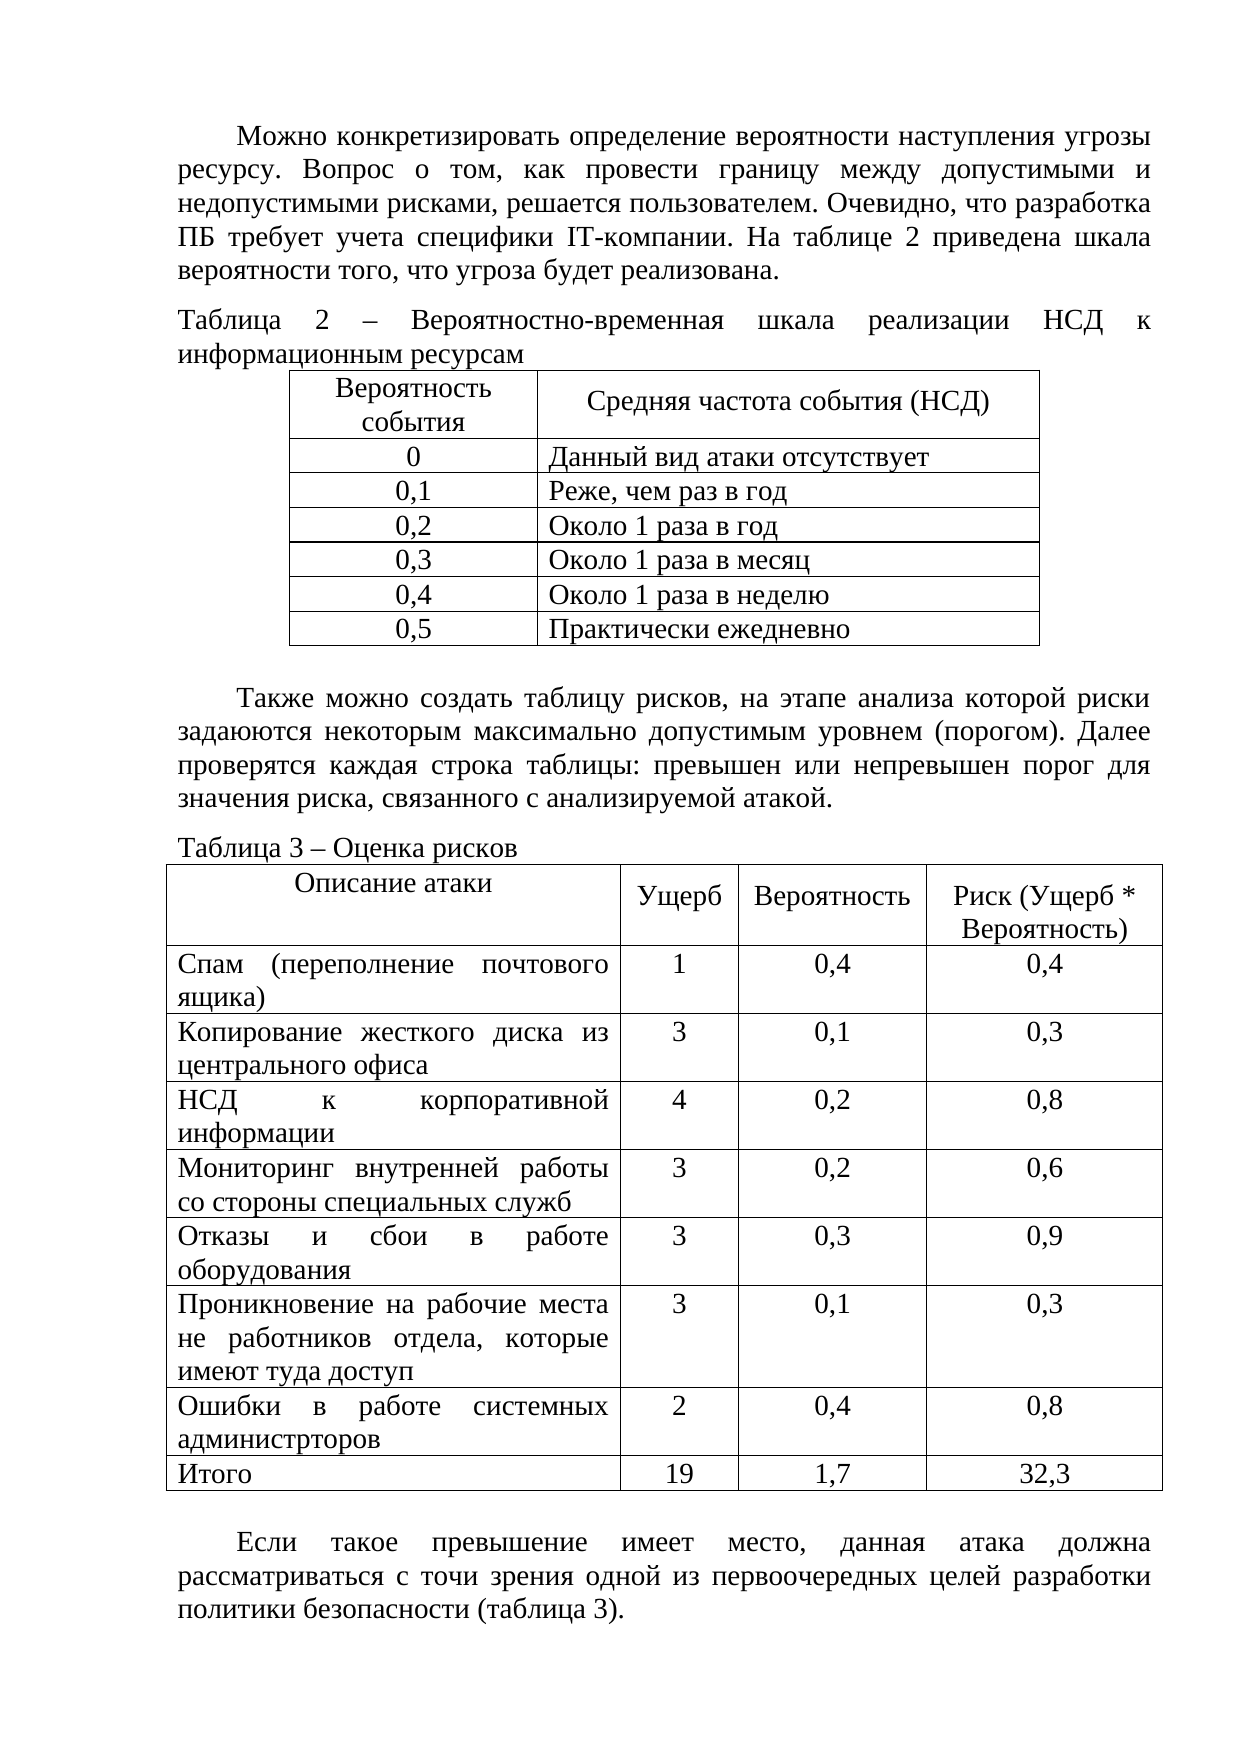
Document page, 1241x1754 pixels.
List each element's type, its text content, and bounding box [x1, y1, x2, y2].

table_cell 0,9 [927, 1218, 1162, 1285]
table_header Описание атаки [167, 865, 620, 945]
table_cell Около 1 раза в неделю [538, 577, 1039, 611]
table_cell 0,8 [927, 1388, 1162, 1455]
table_cell 32,3 [927, 1456, 1162, 1490]
table_header Ущерб [621, 865, 738, 945]
text Таблица 3 – Оценка рисков [177, 831, 1152, 864]
table_header Риск (Ущерб * Вероятность) [927, 865, 1162, 945]
table_cell 0,6 [927, 1150, 1162, 1217]
table_cell 3 [621, 1286, 738, 1387]
table_cell 0,1 [739, 1286, 926, 1387]
table_cell 0,2 [739, 1082, 926, 1149]
table_cell Отказы и сбои в работе оборудования [167, 1218, 620, 1285]
table_cell Ошибки в работе системных администрторов [167, 1388, 620, 1455]
table_header Средняя частота события (НСД) [538, 371, 1039, 438]
table_header Вероятность [739, 865, 926, 945]
table_cell 0,8 [927, 1082, 1162, 1149]
table_cell 0,2 [290, 508, 537, 541]
table_cell Около 1 раза в месяц [538, 543, 1039, 576]
table_cell Итого [167, 1456, 620, 1490]
table_cell Копирование жесткого диска из центрального офиса [167, 1014, 620, 1081]
table_cell Спам (переполнение почтового ящика) [167, 946, 620, 1013]
table_cell 3 [621, 1150, 738, 1217]
table_cell Реже, чем раз в год [538, 473, 1039, 507]
table_cell 0,2 [739, 1150, 926, 1217]
table_cell Проникновение на рабочие места не работников отдела, которые имеют туда доступ [167, 1286, 620, 1387]
table_cell 0 [290, 439, 537, 472]
table_cell 0,4 [290, 577, 537, 611]
table_cell 0,1 [739, 1014, 926, 1081]
table_cell 0,3 [927, 1014, 1162, 1081]
table_cell 4 [621, 1082, 738, 1149]
table_cell Мониторинг внутренней работы со стороны специальных служб [167, 1150, 620, 1217]
table_cell 1 [621, 946, 738, 1013]
table_cell 0,4 [927, 946, 1162, 1013]
table_cell 0,3 [927, 1286, 1162, 1387]
table_cell 1,7 [739, 1456, 926, 1490]
table_cell НСД к корпоративной информации [167, 1082, 620, 1149]
text Можно конкретизировать определение вероятности наступления угрозы ресурсу. Вопрос о том, как провести границу между допустимыми и недопустимыми рисками, решается пользователем. Очевидно, что разработка ПБ требует учета специфики IT-компании. На таблице 2 приведена шкала вероятности того, что угроза будет реализована. [177, 118, 1152, 286]
table_cell 2 [621, 1388, 738, 1455]
table_cell 3 [621, 1014, 738, 1081]
table_cell Около 1 раза в год [538, 508, 1039, 541]
table_cell 3 [621, 1218, 738, 1285]
table_cell Данный вид атаки отсутствует [538, 439, 1039, 472]
text Если такое превышение имеет место, данная атака должна рассматриваться с точи зрения одной из первоочередных целей разработки политики безопасности (таблица 3). [177, 1524, 1152, 1625]
table_cell 19 [621, 1456, 738, 1490]
table_cell Практически ежедневно [538, 612, 1039, 645]
table_cell 0,4 [739, 1388, 926, 1455]
text Также можно создать таблицу рисков, на этапе анализа которой риски задаюются некоторым максимально допустимым уровнем (порогом). Далее проверятся каждая строка таблицы: превышен или непревышен порог для значения риска, связанного с анализируемой атакой. [177, 680, 1152, 814]
table_cell 0,3 [290, 543, 537, 576]
table_cell 0,1 [290, 473, 537, 507]
table_cell 0,5 [290, 612, 537, 645]
table_cell 0,4 [739, 946, 926, 1013]
text Таблица 2 – Вероятностно-временная шкала реализации НСД к информационным ресурсам [177, 302, 1152, 369]
table_header Вероятность события [290, 371, 537, 438]
table_cell 0,3 [739, 1218, 926, 1285]
